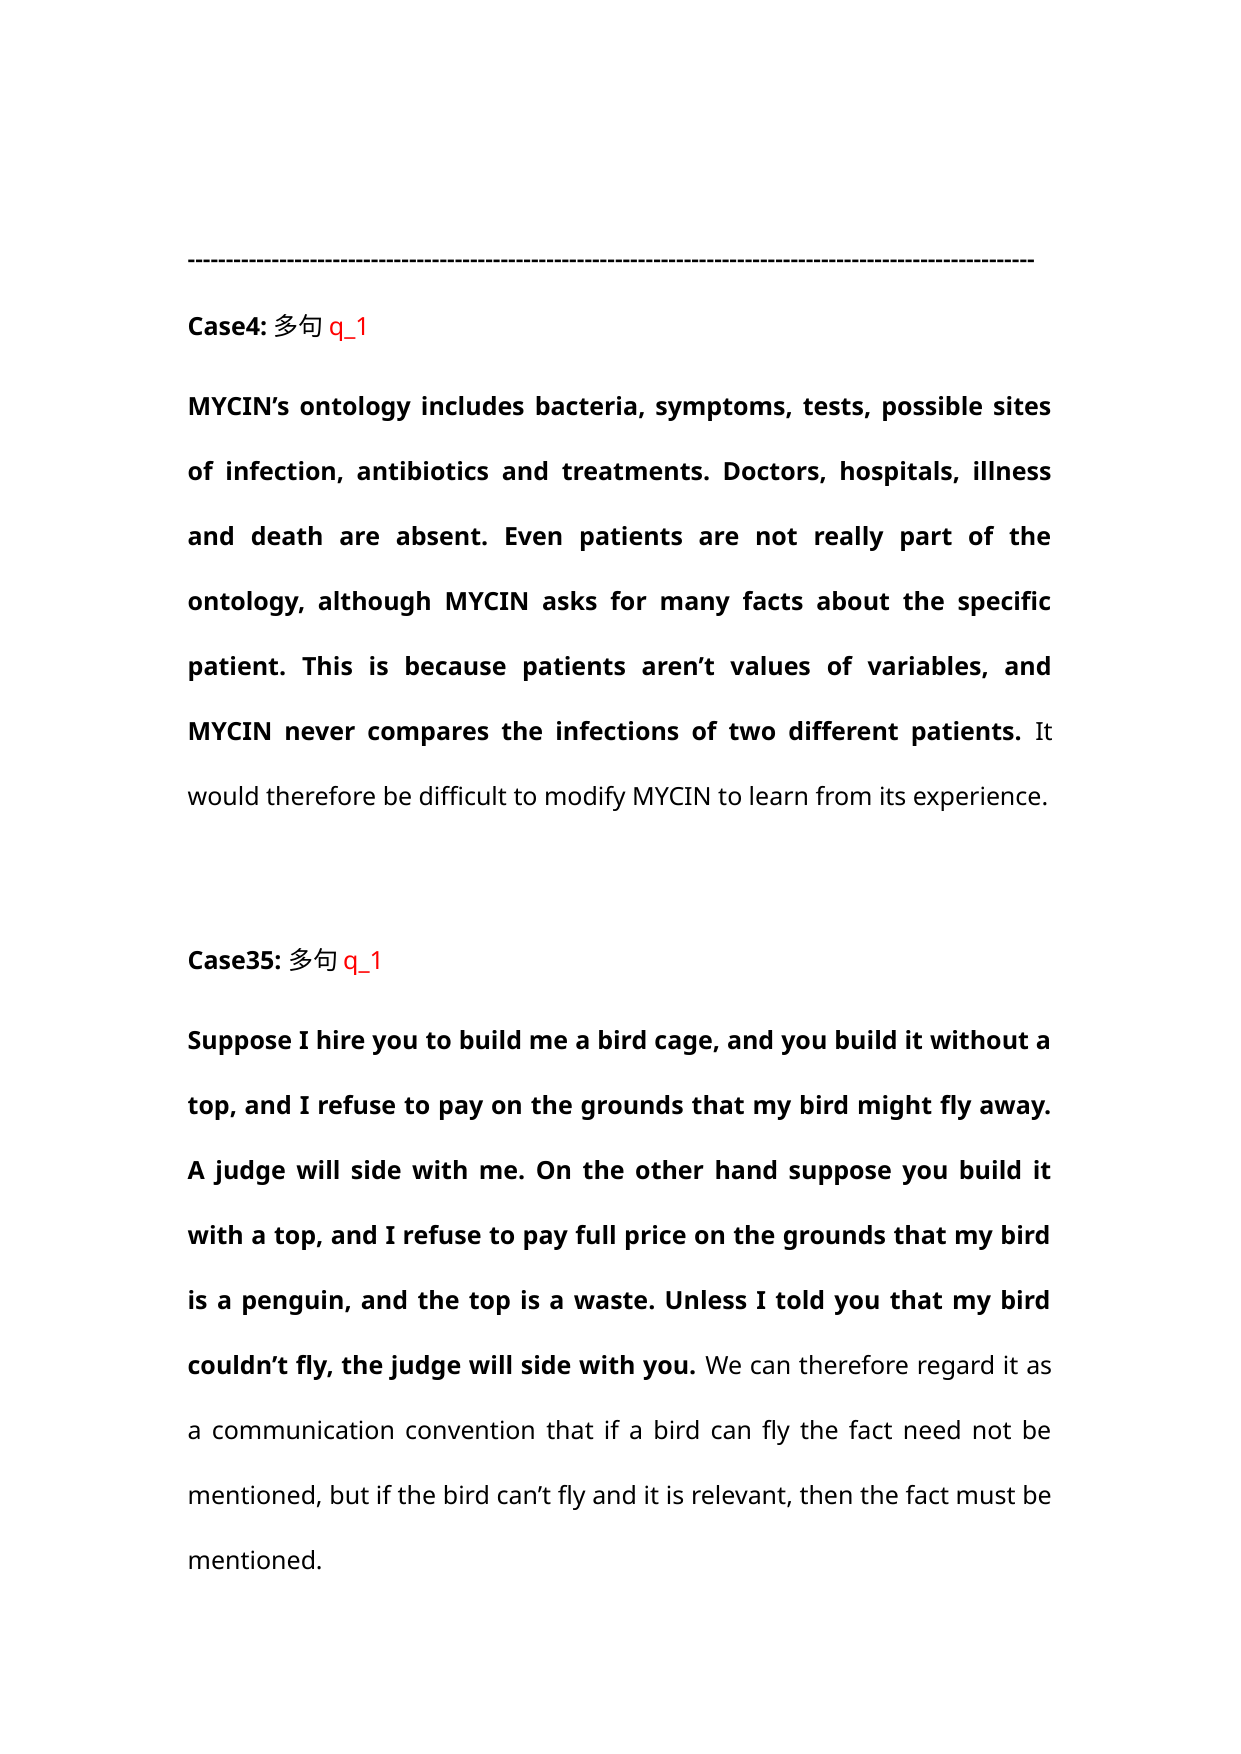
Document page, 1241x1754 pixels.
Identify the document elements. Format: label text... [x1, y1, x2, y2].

text --------------------------------------------------------------------------------------------------------------- [187, 243, 1053, 276]
text Suppose I hire you to build me a bird cage, and you build it without a top, and I refuse to pay on the grounds that my bird might fly away. A judge will side with me. On the other hand suppose you build it with a top, and I refuse to pay full price on the grounds that my bird is a penguin, and the top is a waste. Unless I told you that my bird couldn’t fly, the judge will side with you. We can therefore regard it as a communication convention that if a bird can fly the fact need not be mentioned, but if the bird can’t fly and it is relevant, then the fact must be mentioned. [187, 1007, 1053, 1592]
text MYCIN’s ontology includes bacteria, symptoms, tests, possible sites of infection, antibiotics and treatments. Doctors, hospitals, illness and death are absent. Even patients are not really part of the ontology, although MYCIN asks for many facts about the specific patient. This is because patients aren’t values of variables, and MYCIN never compares the infections of two different patients. It would therefore be difficult to modify MYCIN to learn from its experience. [187, 373, 1053, 828]
text Case4: 多句q_1 [187, 292, 1053, 357]
text Case35: 多句q_1 [187, 926, 1053, 991]
